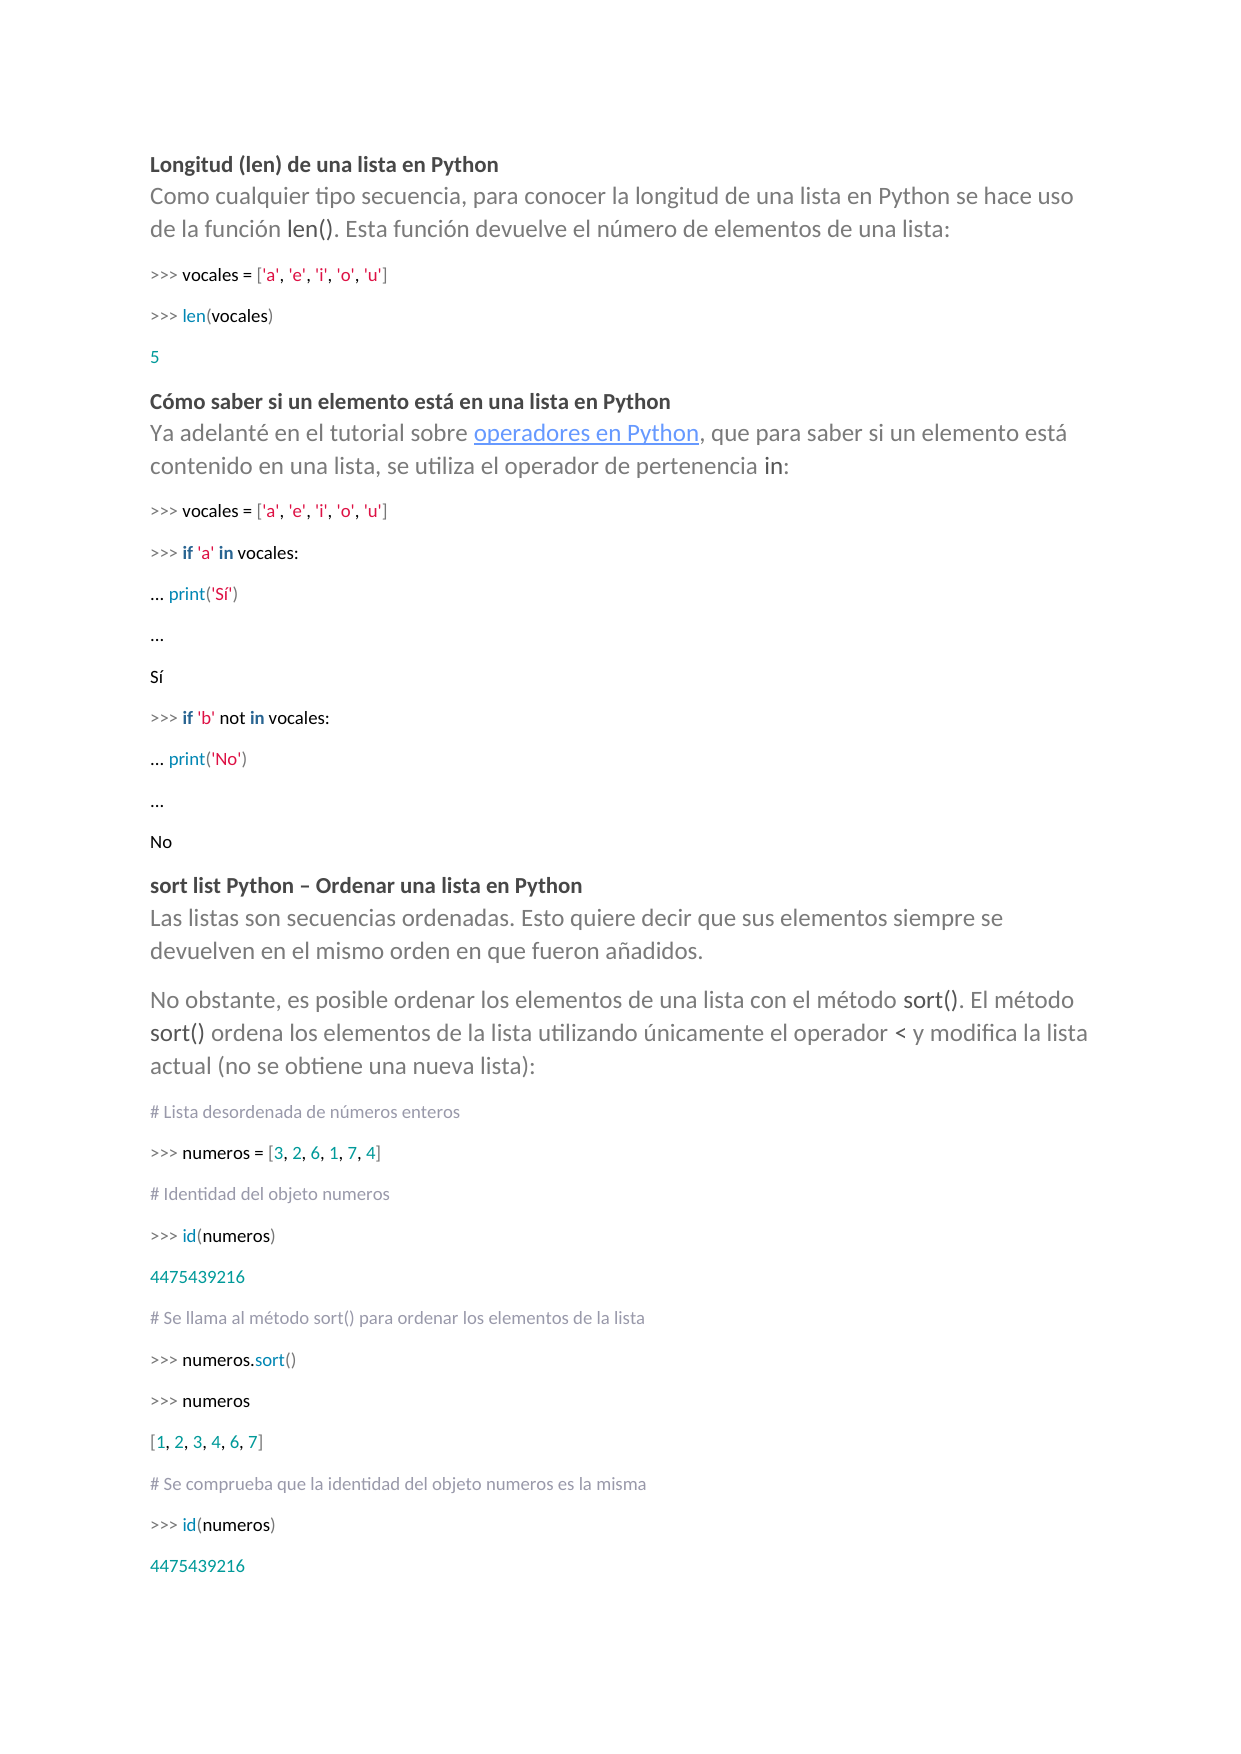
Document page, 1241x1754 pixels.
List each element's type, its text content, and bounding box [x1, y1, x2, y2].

text Las listas son secuencias ordenadas. Esto quiere decir que sus elementos siempre se devuelven en el mismo orden en que fueron añadidos. [150, 902, 1090, 965]
text ... print('No') [150, 748, 1090, 771]
text # Se comprueba que la identidad del objeto numeros es la misma [150, 1472, 1090, 1495]
text ... [150, 789, 1090, 812]
subtitle sort list Python – Ordenar una lista en Python [150, 872, 1090, 900]
text 4475439216 [150, 1555, 1090, 1578]
text >>> numeros = [3, 2, 6, 1, 7, 4] [150, 1141, 1090, 1164]
text >>> len(vocales) [150, 304, 1090, 327]
text Como cualquier tipo secuencia, para conocer la longitud de una lista en Python se hace uso de la función len(). Esta función devuelve el número de elementos de una lista: [150, 180, 1090, 244]
text ... [150, 623, 1090, 646]
text >>> numeros.sort() [150, 1348, 1090, 1371]
text >>> id(numeros) [150, 1224, 1090, 1247]
subtitle Longitud (len) de una lista en Python [150, 150, 1090, 178]
text No obstante, es posible ordenar los elementos de una lista con el método sort(). El método sort() ordena los elementos de la lista utilizando únicamente el operador < y modifica la lista actual (no se obtiene una nueva lista): [150, 984, 1090, 1081]
text [1, 2, 3, 4, 6, 7] [150, 1431, 1090, 1453]
text # Se llama al método sort() para ordenar los elementos de la lista [150, 1307, 1090, 1329]
text >>> vocales = ['a', 'e', 'i', 'o', 'u'] [150, 499, 1090, 522]
text # Identidad del objeto numeros [150, 1182, 1090, 1205]
text >>> numeros [150, 1389, 1090, 1412]
text >>> if 'b' not in vocales: [150, 706, 1090, 729]
subtitle Cómo saber si un elemento está en una lista en Python [150, 387, 1090, 415]
text Ya adelanté en el tutorial sobre operadores en Python, que para saber si un elemento está contenido en una lista, se utiliza el operador de pertenencia in: [150, 417, 1090, 480]
text ... print('Sí') [150, 582, 1090, 605]
text No [150, 830, 1090, 853]
text 4475439216 [150, 1265, 1090, 1288]
text Sí [150, 665, 1090, 688]
text >>> id(numeros) [150, 1513, 1090, 1536]
text >>> vocales = ['a', 'e', 'i', 'o', 'u'] [150, 263, 1090, 286]
text 5 [150, 345, 1090, 368]
text >>> if 'a' in vocales: [150, 541, 1090, 564]
text # Lista desordenada de números enteros [150, 1100, 1090, 1123]
